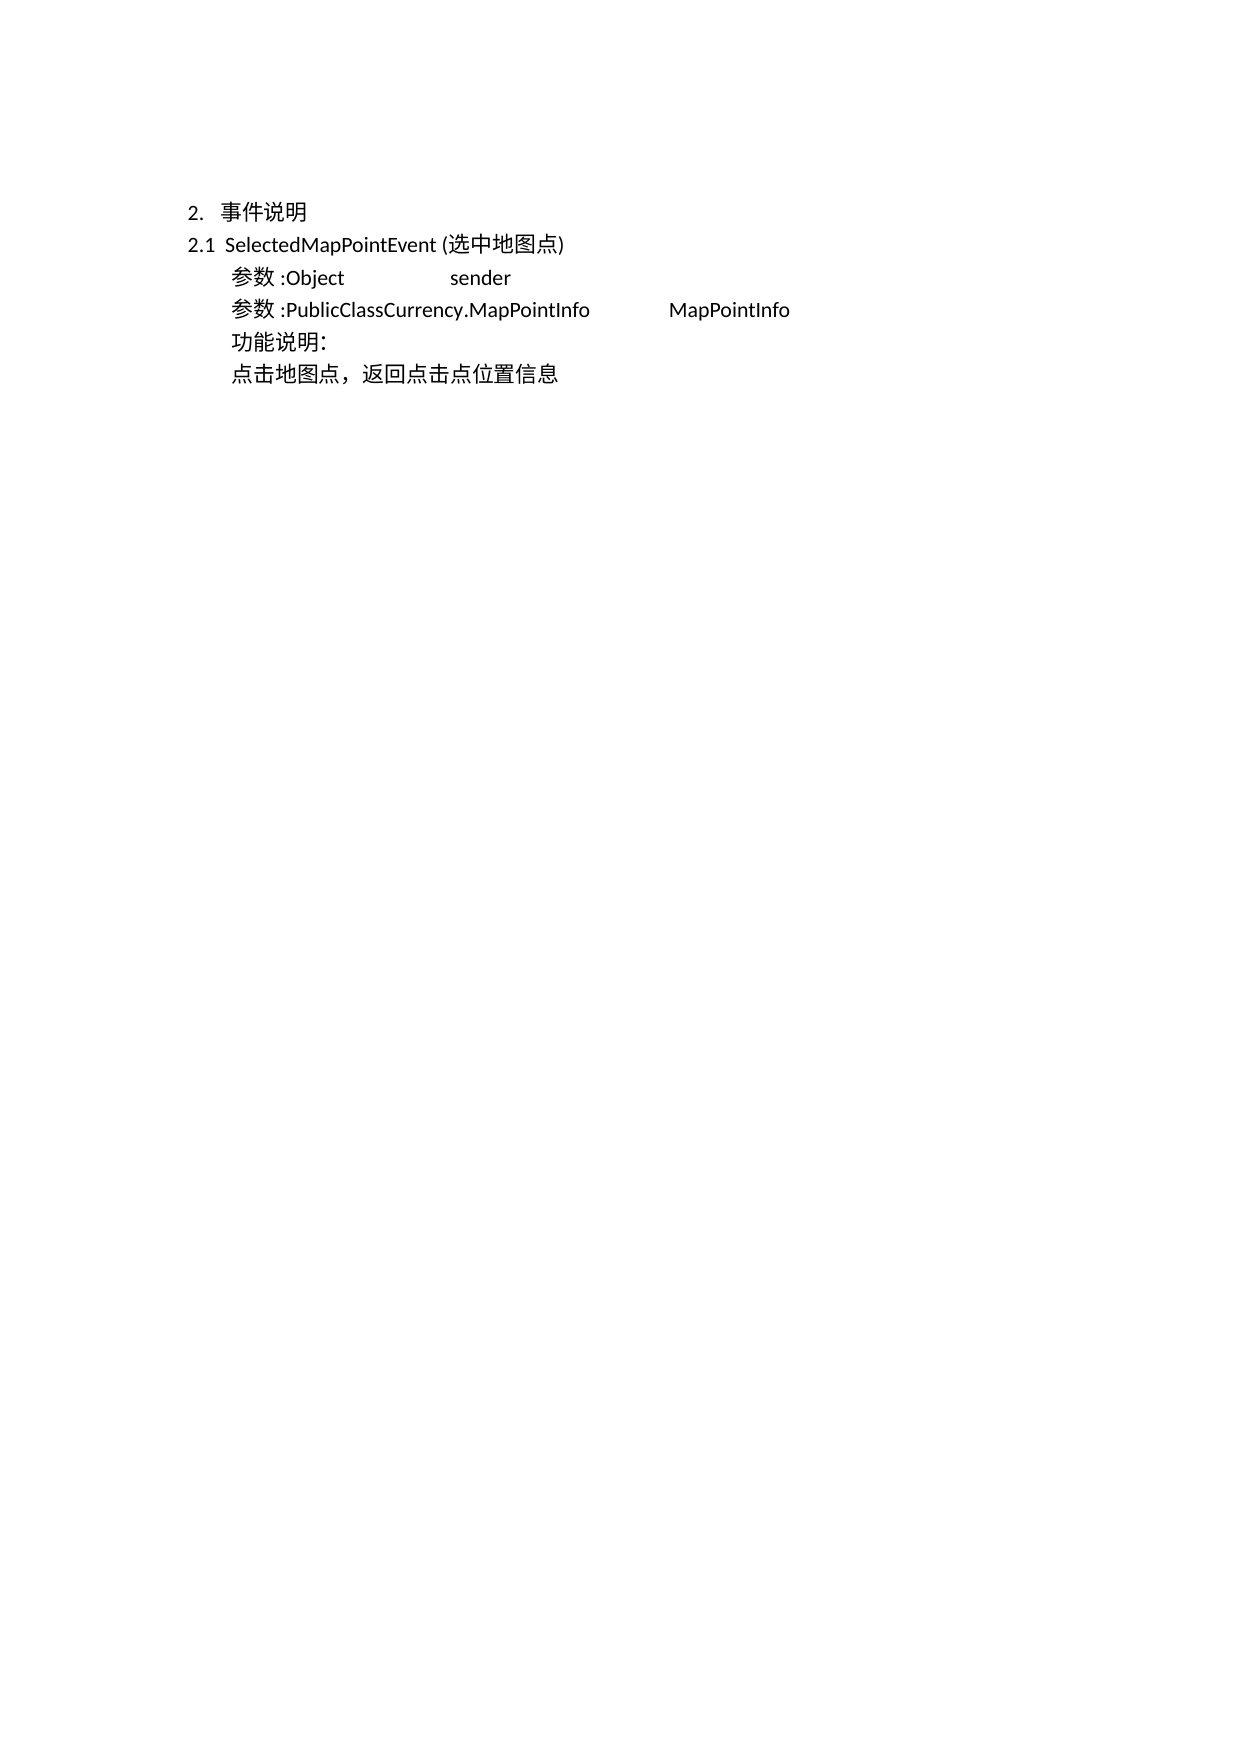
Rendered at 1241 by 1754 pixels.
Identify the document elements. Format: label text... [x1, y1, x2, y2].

list 事件说明 [187, 194, 1053, 227]
text 点击地图点，返回点击点位置信息 [187, 357, 1053, 389]
text 2.1 SelectedMapPointEvent (选中地图点) [187, 227, 1053, 259]
text 参数 :Object sender [187, 259, 1053, 292]
text 参数 :PublicClassCurrency.MapPointInfo MapPointInfo [187, 292, 1053, 324]
text 功能说明： [187, 324, 1053, 357]
